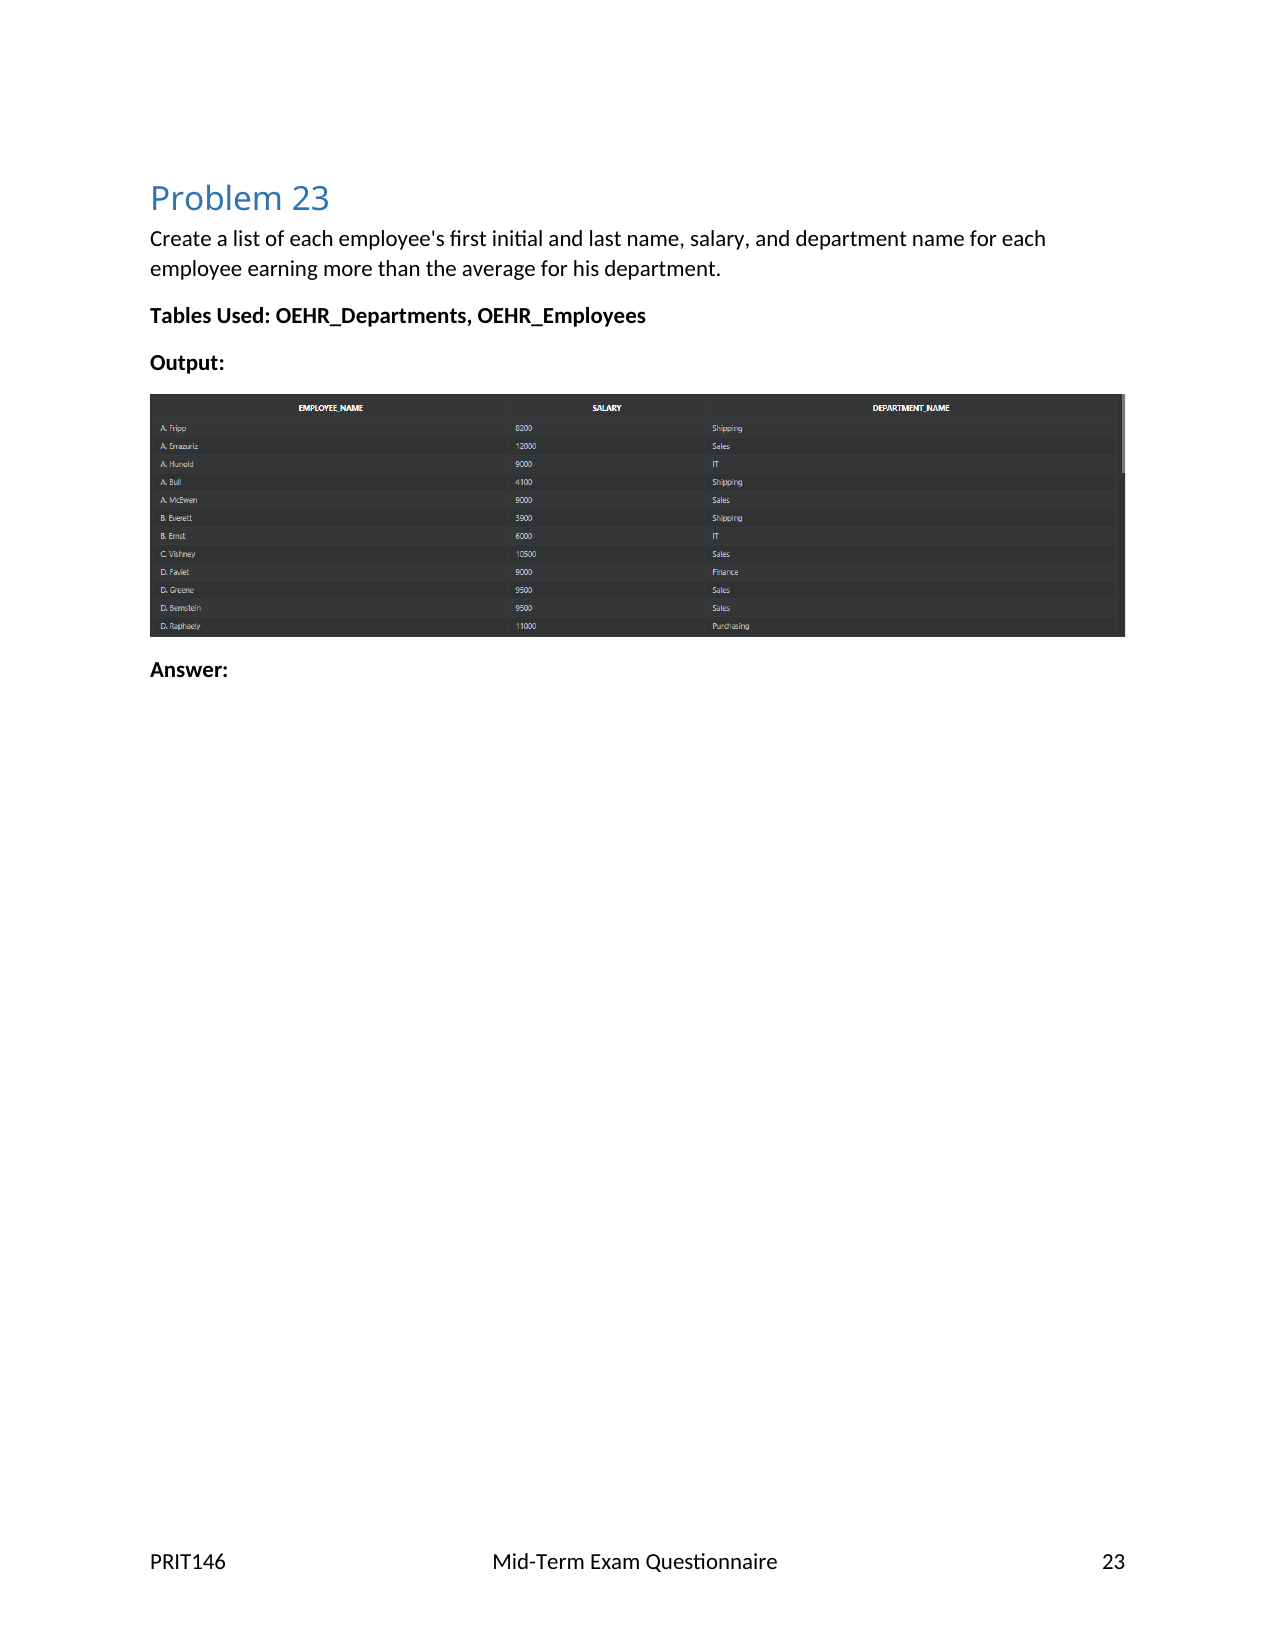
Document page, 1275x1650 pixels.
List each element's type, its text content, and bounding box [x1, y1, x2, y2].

subtitle Problem 23 [150, 175, 1125, 220]
text Tables Used: OEHR_Departments, OEHR_Employees [150, 301, 1125, 329]
text Answer: [150, 655, 1125, 683]
text Output: [150, 348, 1125, 376]
picture [150, 394, 1125, 637]
text Create a list of each employee's first initial and last name, salary, and department name for each employee earning more than the average for his department. [150, 224, 1125, 282]
